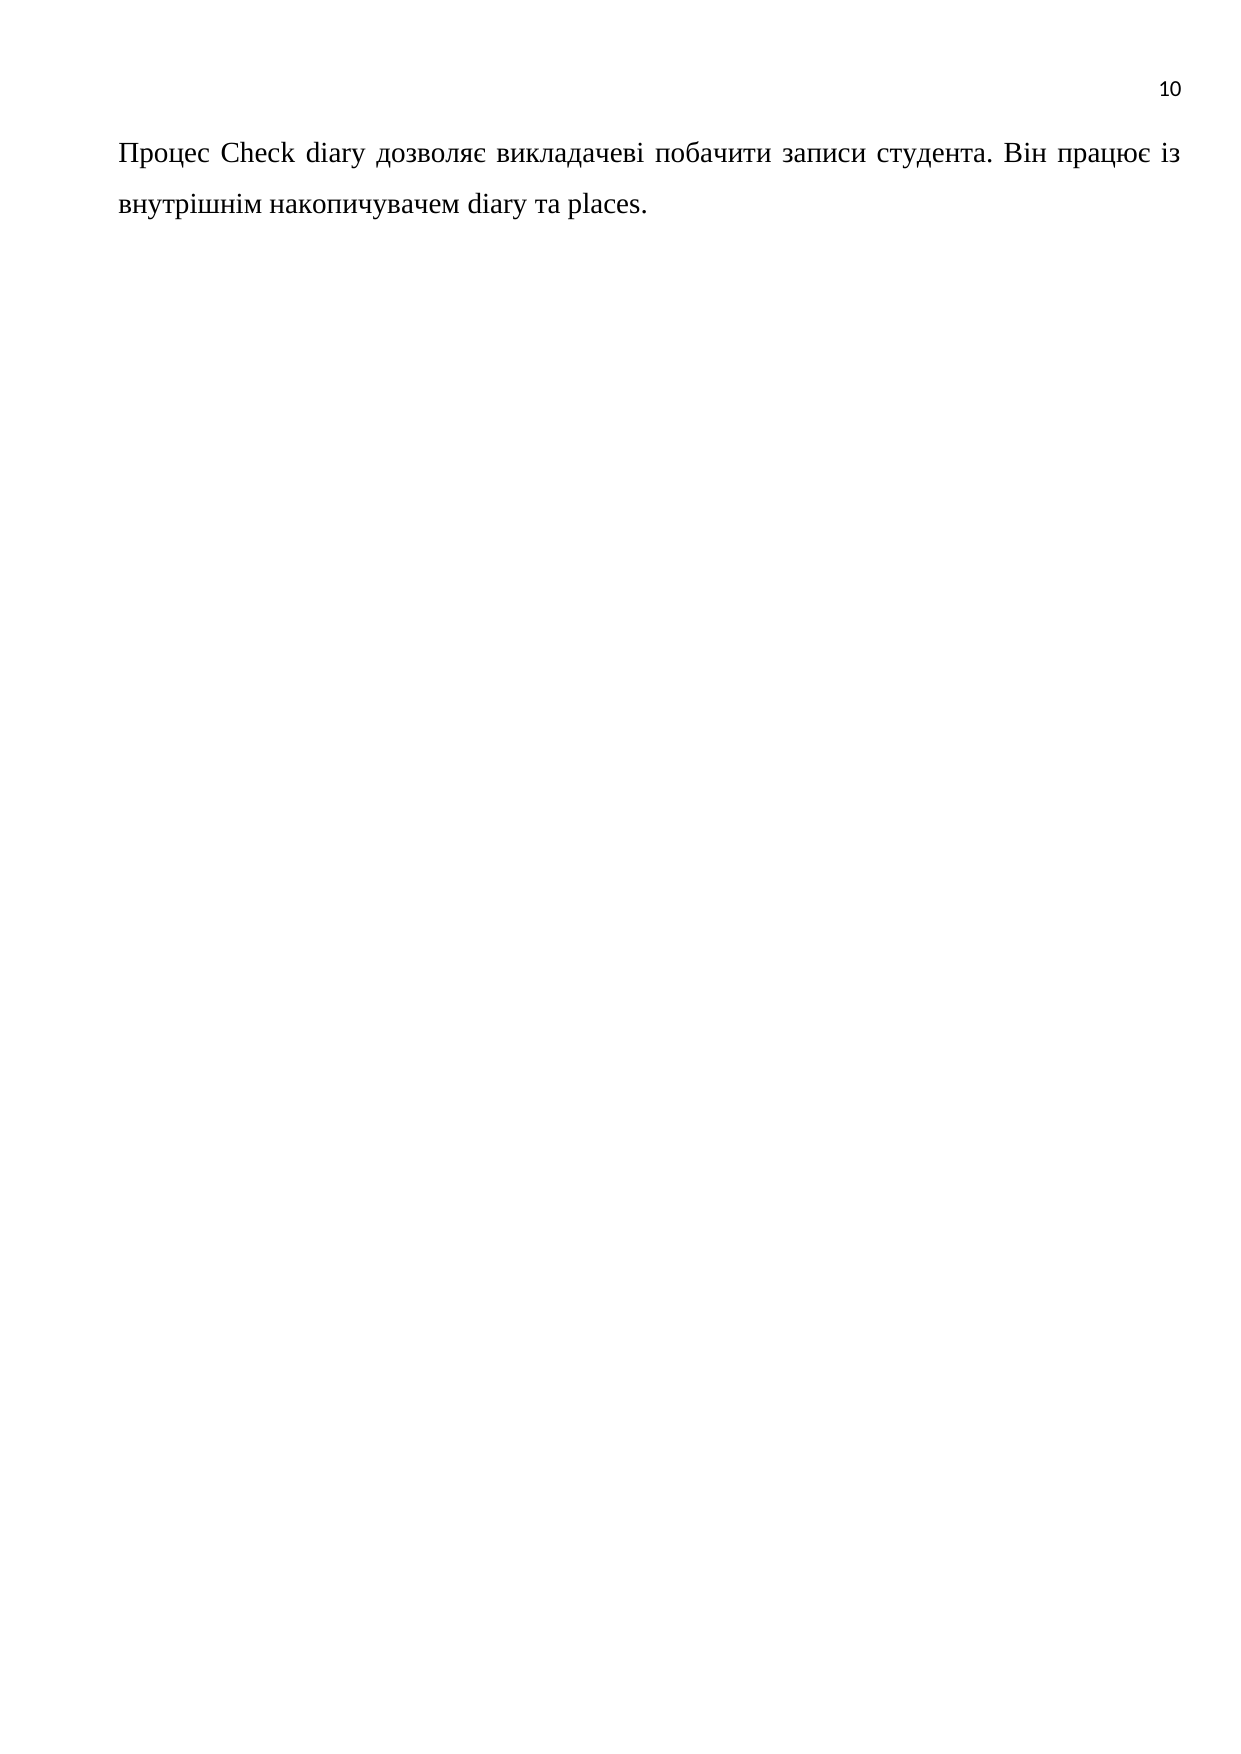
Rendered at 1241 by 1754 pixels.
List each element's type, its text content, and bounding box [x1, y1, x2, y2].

text Процес Check diary дозволяє викладачеві побачити записи студента. Він працює із внутрішнім накопичувачем diary та places. [118, 135, 1181, 219]
